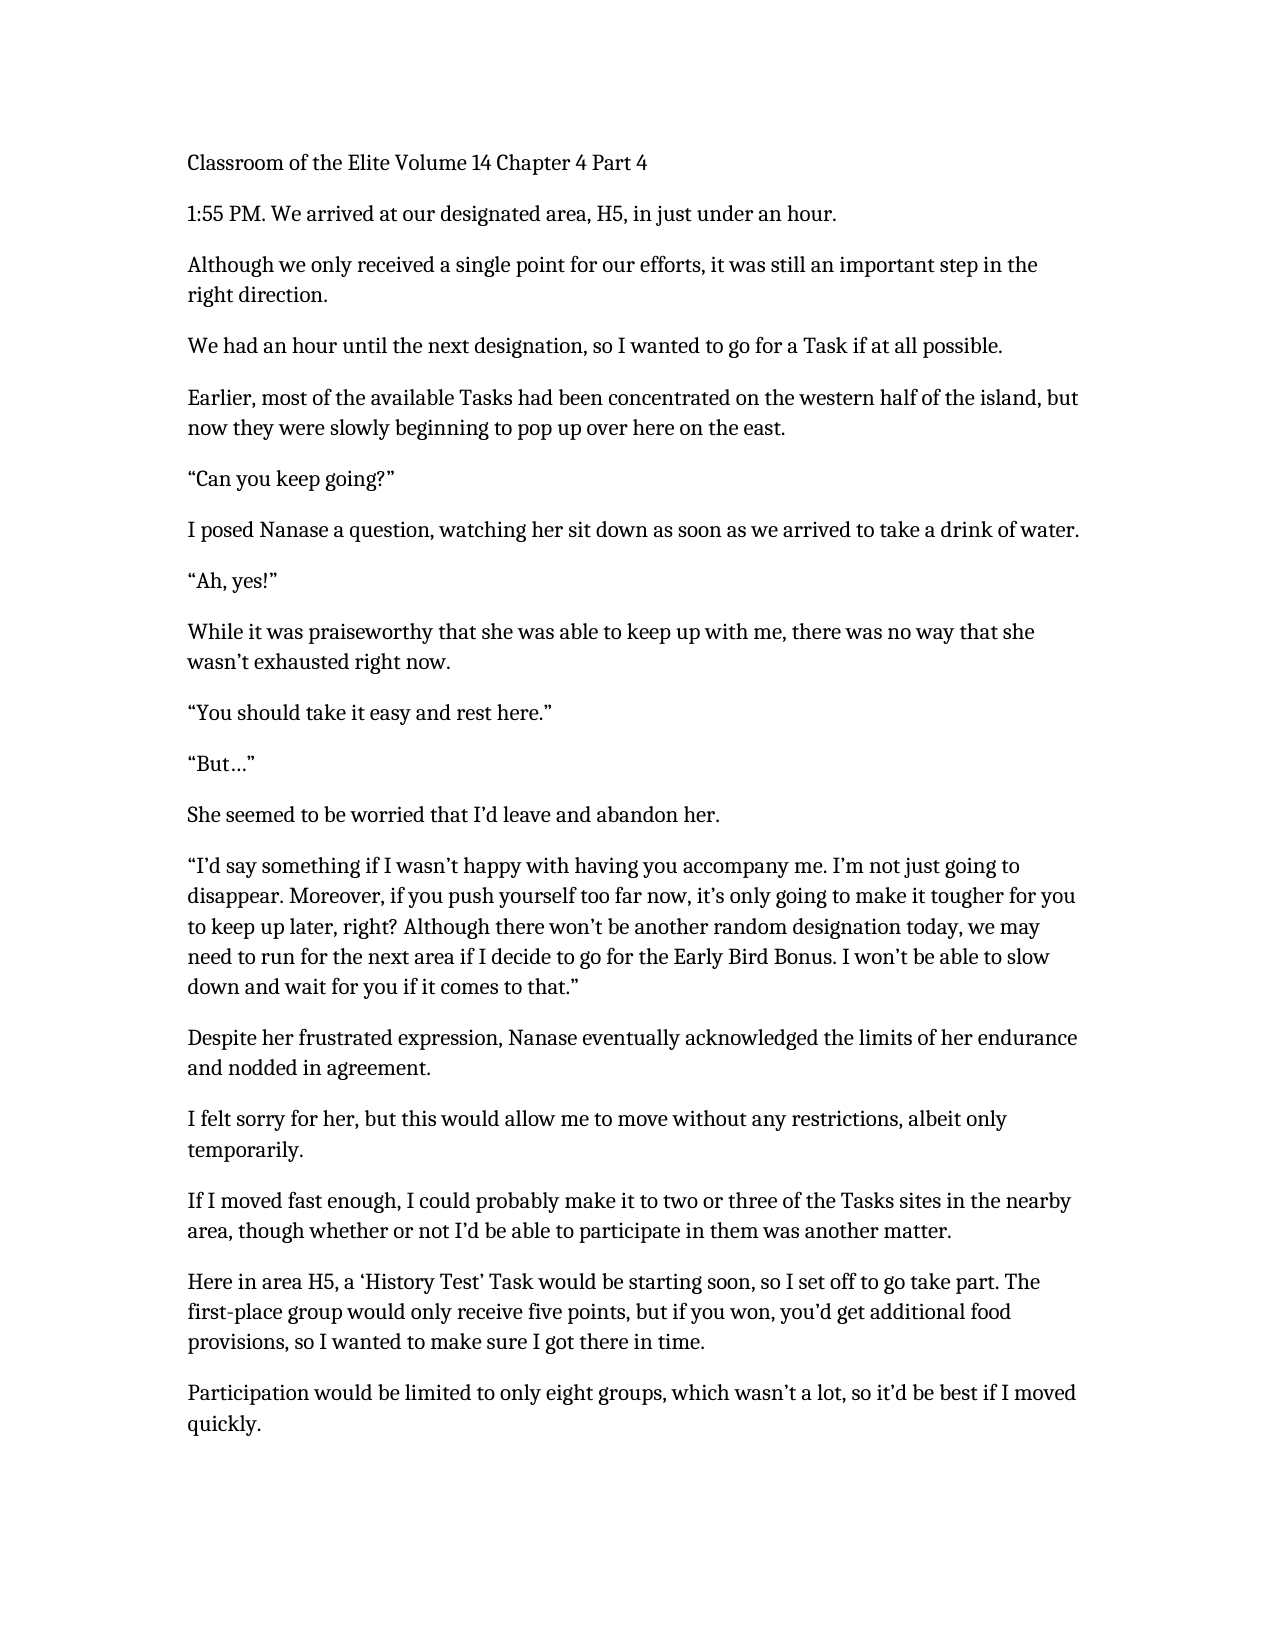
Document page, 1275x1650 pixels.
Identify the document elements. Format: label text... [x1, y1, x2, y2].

text Despite her frustrated expression, Nanase eventually acknowledged the limits of her endurance and nodded in agreement. [187, 1025, 1087, 1082]
text She seemed to be worried that I’d leave and abandon her. [187, 802, 1087, 828]
text I posed Nanase a question, watching her sit down as soon as we arrived to take a drink of water. [187, 517, 1087, 543]
text We had an hour until the next designation, so I wanted to go for a Task if at all possible. [187, 333, 1087, 360]
text Earlier, most of the available Tasks had been concentrated on the western half of the island, but now they were slowly beginning to pop up over here on the east. [187, 384, 1087, 441]
text “But…” [187, 751, 1087, 777]
text Although we only received a single point for our efforts, it was still an important step in the right direction. [187, 252, 1087, 309]
text “You should take it easy and rest here.” [187, 700, 1087, 726]
text “Can you keep going?” [187, 466, 1087, 492]
text I felt sorry for her, but this would allow me to move without any restrictions, albeit only temporarily. [187, 1106, 1087, 1163]
text 1:55 PM. We arrived at our designated area, H5, in just under an hour. [187, 201, 1087, 227]
text Participation would be limited to only eight groups, which wasn’t a lot, so it’d be best if I moved quickly. [187, 1380, 1087, 1437]
text “I’d say something if I wasn’t happy with having you accompany me. I’m not just going to disappear. Moreover, if you push yourself too far now, it’s only going to make it tougher for you to keep up later, right? Although there won’t be another random designation today, we may need to run for the next area if I decide to go for the Early Bird Bonus. I won’t be able to slow down and wait for you if it comes to that.” [187, 853, 1087, 1000]
text Classroom of the Elite Volume 14 Chapter 4 Part 4 [187, 150, 1087, 176]
text If I moved fast enough, I could probably make it to two or three of the Tasks sites in the nearby area, though whether or not I’d be able to participate in them was another matter. [187, 1187, 1087, 1244]
text While it was praiseworthy that she was able to keep up with me, there was no way that she wasn’t exhausted right now. [187, 619, 1087, 675]
text “Ah, yes!” [187, 568, 1087, 594]
text Here in area H5, a ‘History Test’ Task would be starting soon, so I set off to go take part. The first-place group would only receive five points, but if you won, you’d get additional food provisions, so I wanted to make sure I got there in time. [187, 1269, 1087, 1356]
